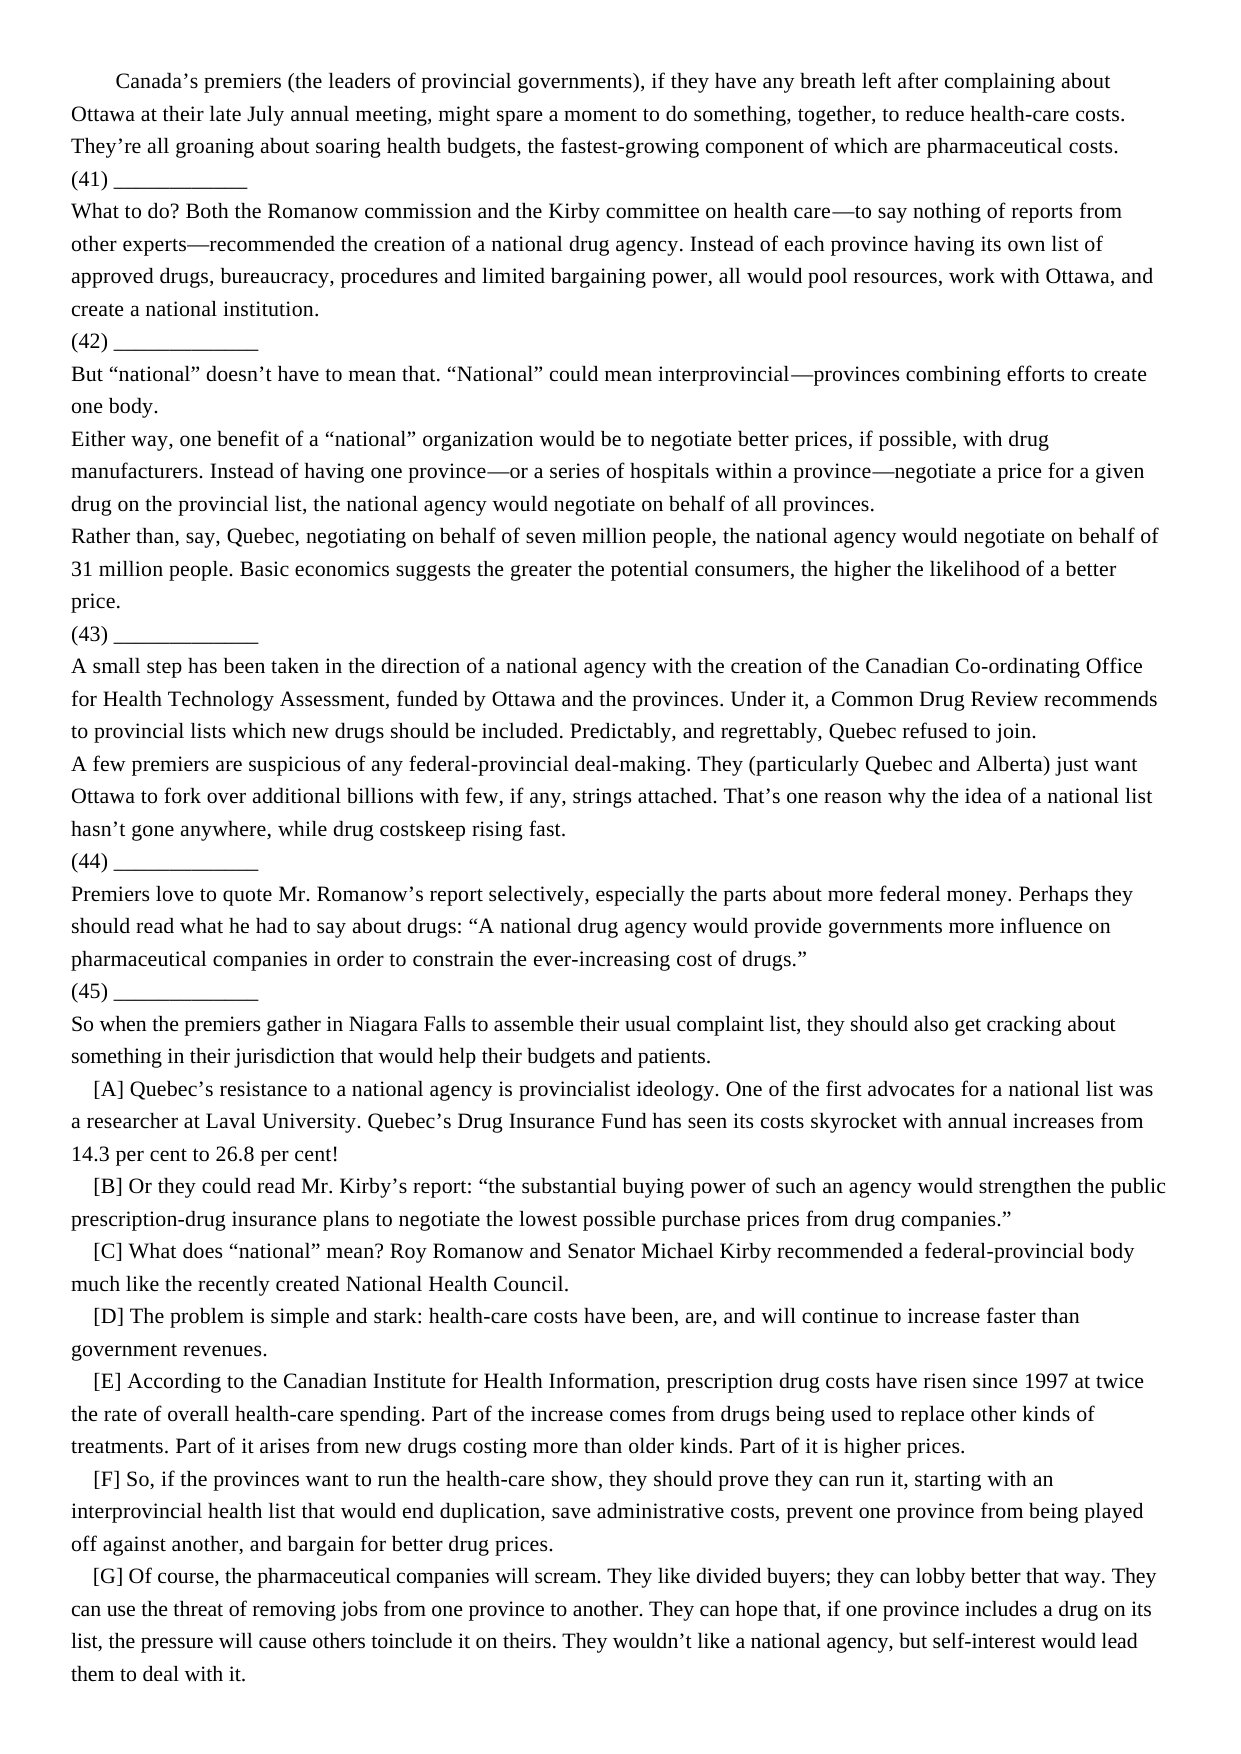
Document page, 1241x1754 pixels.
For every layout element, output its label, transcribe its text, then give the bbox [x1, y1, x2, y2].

text [D] The problem is simple and stark: health-care costs have been, are, and will continue to increase faster than government revenues. [71, 1299, 1169, 1364]
text Rather than, say, Quebec, negotiating on behalf of seven million people, the national agency would negotiate on behalf of 31 million people. Basic economics suggests the greater the potential consumers, the higher the likelihood of a better price. [71, 519, 1169, 617]
text [F] So, if the provinces want to run the health-care show, they should prove they can run it, starting with an interprovincial health list that would end duplication, save administrative costs, prevent one province from being played off against another, and bargain for better drug prices. [71, 1462, 1169, 1559]
text They’re all groaning about soaring health budgets, the fastest-growing component of which are pharmaceutical costs. [71, 129, 1169, 162]
text (44) _____________ [71, 844, 1169, 877]
text [A] Quebec’s resistance to a national agency is provincialist ideology. One of the first advocates for a national list was a researcher at Laval University. Quebec’s Drug Insurance Fund has seen its costs skyrocket with annual increases from 14.3 per cent to 26.8 per cent! [71, 1072, 1169, 1169]
text [C] What does “national” mean? Roy Romanow and Senator Michael Kirby recommended a federal-provincial body much like the recently created National Health Council. [71, 1234, 1169, 1299]
text (45) _____________ [71, 974, 1169, 1007]
text So when the premiers gather in Niagara Falls to assemble their usual complaint list, they should also get cracking about something in their jurisdiction that would help their budgets and patients. [71, 1007, 1169, 1072]
text (41) ____________ [71, 162, 1169, 194]
text A small step has been taken in the direction of a national agency with the creation of the Canadian Co-ordinating Office for Health Technology Assessment, funded by Ottawa and the provinces. Under it, a Common Drug Review recommends to provincial lists which new drugs should be included. Predictably, and regrettably, Quebec refused to join. [71, 649, 1169, 747]
text But “national” doesn’t have to mean that. “National” could mean interprovincial—provinces combining efforts to create one body. [71, 357, 1169, 422]
text A few premiers are suspicious of any federal-provincial deal-making. They (particularly Quebec and Alberta) just want Ottawa to fork over additional billions with few, if any, strings attached. That’s one reason why the idea of a national list hasn’t gone anywhere, while drug costskeep rising fast. [71, 747, 1169, 844]
text Either way, one benefit of a “national” organization would be to negotiate better prices, if possible, with drug manufacturers. Instead of having one province—or a series of hospitals within a province—negotiate a price for a given drug on the provincial list, the national agency would negotiate on behalf of all provinces. [71, 422, 1169, 519]
text Canada’s premiers (the leaders of provincial governments), if they have any breath left after complaining about Ottawa at their late July annual meeting, might spare a moment to do something, together, to reduce health-care costs. [71, 64, 1169, 129]
text [B] Or they could read Mr. Kirby’s report: “the substantial buying power of such an agency would strengthen the public prescription-drug insurance plans to negotiate the lowest possible purchase prices from drug companies.” [71, 1169, 1169, 1234]
text (42) _____________ [71, 324, 1169, 357]
text [E] According to the Canadian Institute for Health Information, prescription drug costs have risen since 1997 at twice the rate of overall health-care spending. Part of the increase comes from drugs being used to replace other kinds of treatments. Part of it arises from new drugs costing more than older kinds. Part of it is higher prices. [71, 1364, 1169, 1462]
text (43) _____________ [71, 617, 1169, 649]
text Premiers love to quote Mr. Romanow’s report selectively, especially the parts about more federal money. Perhaps they should read what he had to say about drugs: “A national drug agency would provide governments more influence on pharmaceutical companies in order to constrain the ever-increasing cost of drugs.” [71, 877, 1169, 974]
text What to do? Both the Romanow commission and the Kirby committee on health care—to say nothing of reports from other experts—recommended the creation of a national drug agency. Instead of each province having its own list of approved drugs, bureaucracy, procedures and limited bargaining power, all would pool resources, work with Ottawa, and create a national institution. [71, 194, 1169, 324]
text [G] Of course, the pharmaceutical companies will scream. They like divided buyers; they can lobby better that way. They can use the threat of removing jobs from one province to another. They can hope that, if one province includes a drug on its list, the pressure will cause others toinclude it on theirs. They wouldn’t like a national agency, but self-interest would lead them to deal with it. [71, 1559, 1169, 1689]
